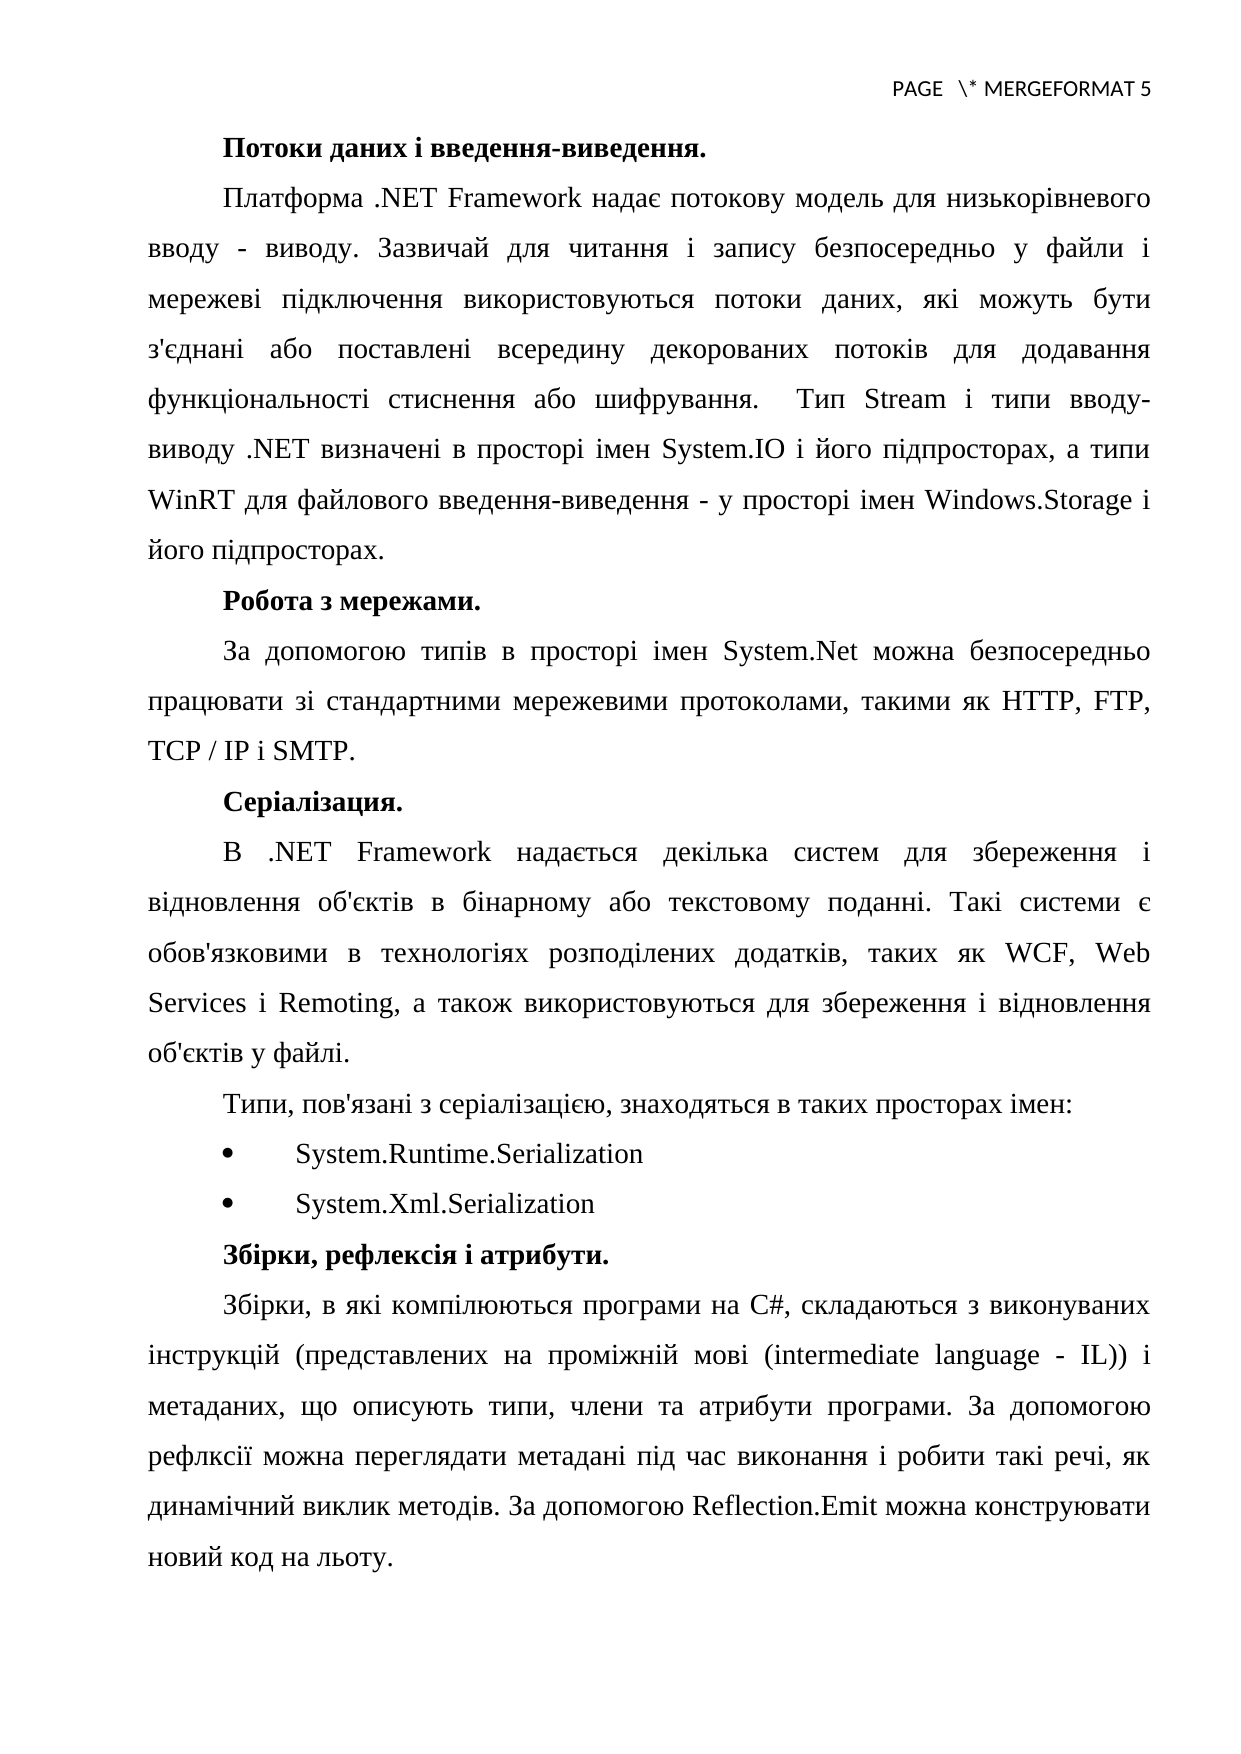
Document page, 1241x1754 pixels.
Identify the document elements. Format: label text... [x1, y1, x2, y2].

text Платформа .NET Framework надає потокову модель для низькорівневого вводу - виводу. Зазвичай для читання і запису безпосередньо у файли і мережеві підключення використовуються потоки даних, які можуть бути з'єднані або поставлені всередину декорованих потоків для додавання функціональності стиснення або шифрування. Тип Stream і типи вводу-виводу .NET визначені в просторі імен System.IO і його підпросторах, а типи WinRT для файлового введення-виведення - у просторі імен Windows.Storage і його підпросторах. [148, 180, 1152, 566]
text Збірки, в які компілюються програми на C#, складаються з виконуваних інструкцій (представлених на проміжній мові (intermediate language - IL)) і метаданих, що описують типи, члени та атрибути програми. За допомогою рефлксії можна переглядати метадані під час виконання і робити такі речі, як динамічний виклик методів. За допомогою Reflection.Emit можна конструювати новий код на льоту. [148, 1287, 1152, 1572]
text За допомогою типів в просторі імен System.Net можна безпосередньо працювати зі стандартними мережевими протоколами, такими як HTTP, FTP, TCP / IP і SMTP. [148, 633, 1152, 767]
text Збірки, рефлексія і атрибути. [148, 1237, 1152, 1270]
text Робота з мережами. [148, 583, 1152, 616]
text Потоки даних і введення-виведення. [148, 130, 1152, 163]
text Серіалізация. [148, 784, 1152, 817]
text В .NET Framework надається декілька систем для збереження і відновлення об'єктів в бінарному або текстовому поданні. Такі системи є обов'язковими в технологіях розподілених додатків, таких як WCF, Web Services і Remoting, а також використовуються для збереження і відновлення об'єктів у файлі. [148, 834, 1152, 1069]
text Типи, пов'язані з серіалізацією, знаходяться в таких просторах імен: [148, 1086, 1152, 1119]
list System.Runtime.Serialization [148, 1136, 1152, 1170]
list System.Xml.Serialization [148, 1186, 1152, 1220]
